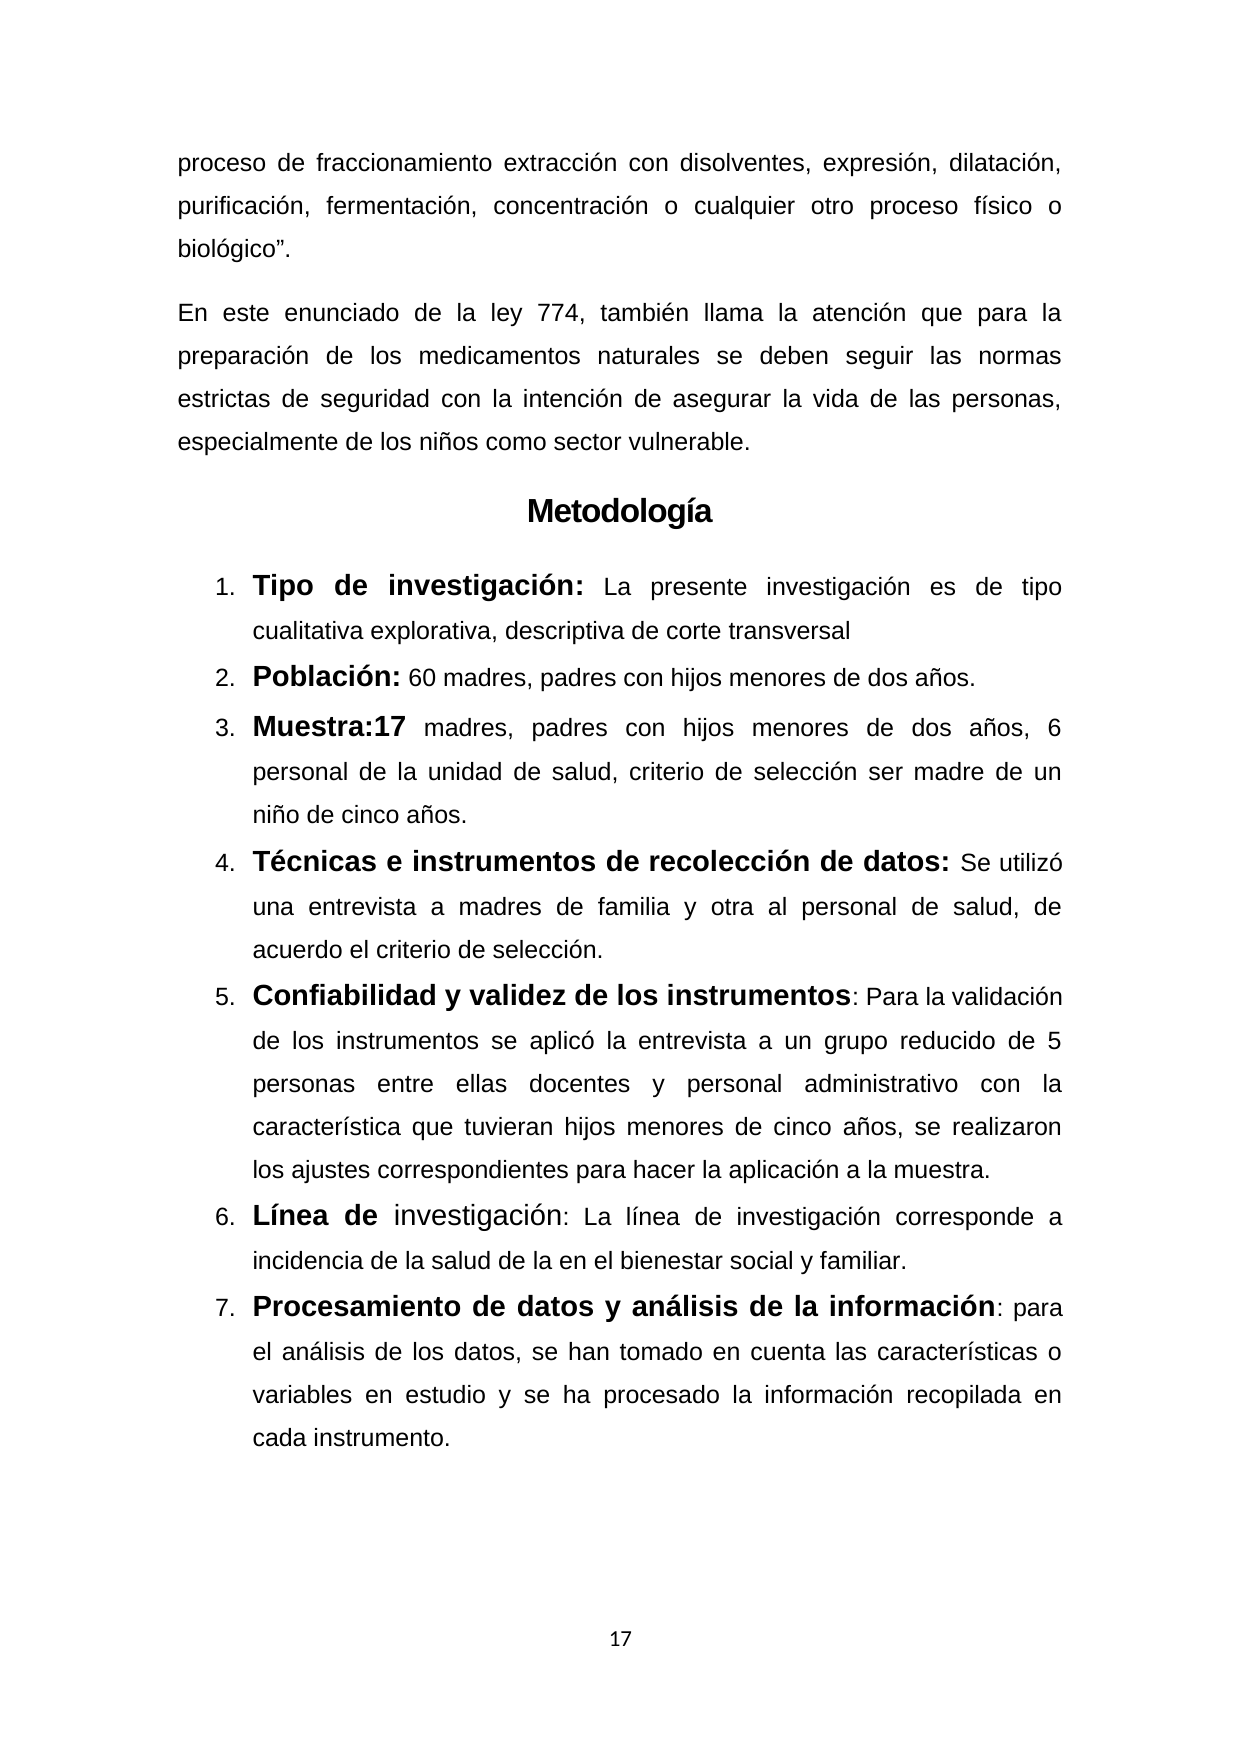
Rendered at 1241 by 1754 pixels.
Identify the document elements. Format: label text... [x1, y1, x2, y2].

list Técnicas e instrumentos de recolección de datos: Se utilizó una entrevista a madres de familia y otra al personal de salud, de acuerdo el criterio de selección. [215, 843, 1063, 963]
text En este enunciado de la ley 774, también llama la atención que para la preparación de los medicamentos naturales se deben seguir las normas estrictas de seguridad con la intención de asegurar la vida de las personas, especialmente de los niños como sector vulnerable. [177, 298, 1063, 456]
list Procesamiento de datos y análisis de la información: para el análisis de los datos, se han tomado en cuenta las características o variables en estudio y se ha procesado la información recopilada en cada instrumento. [215, 1289, 1063, 1452]
list Confiabilidad y validez de los instrumentos: Para la validación de los instrumentos se aplicó la entrevista a un grupo reducido de 5 personas entre ellas docentes y personal administrativo con la característica que tuvieran hijos menores de cinco años, se realizaron los ajustes correspondientes para hacer la aplicación a la muestra. [215, 978, 1063, 1184]
list Población: 60 madres, padres con hijos menores de dos años. [215, 659, 1063, 693]
list Muestra:17 madres, padres con hijos menores de dos años, 6 personal de la unidad de salud, criterio de selección ser madre de un niño de cinco años. [215, 709, 1063, 829]
list Línea de investigación: La línea de investigación corresponde a incidencia de la salud de la en el bienestar social y familiar. [215, 1198, 1063, 1275]
list Tipo de investigación: La presente investigación es de tipo cualitativa explorativa, descriptiva de corte transversal [215, 568, 1063, 645]
subtitle Metodología [177, 491, 1063, 529]
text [177, 148, 1063, 263]
